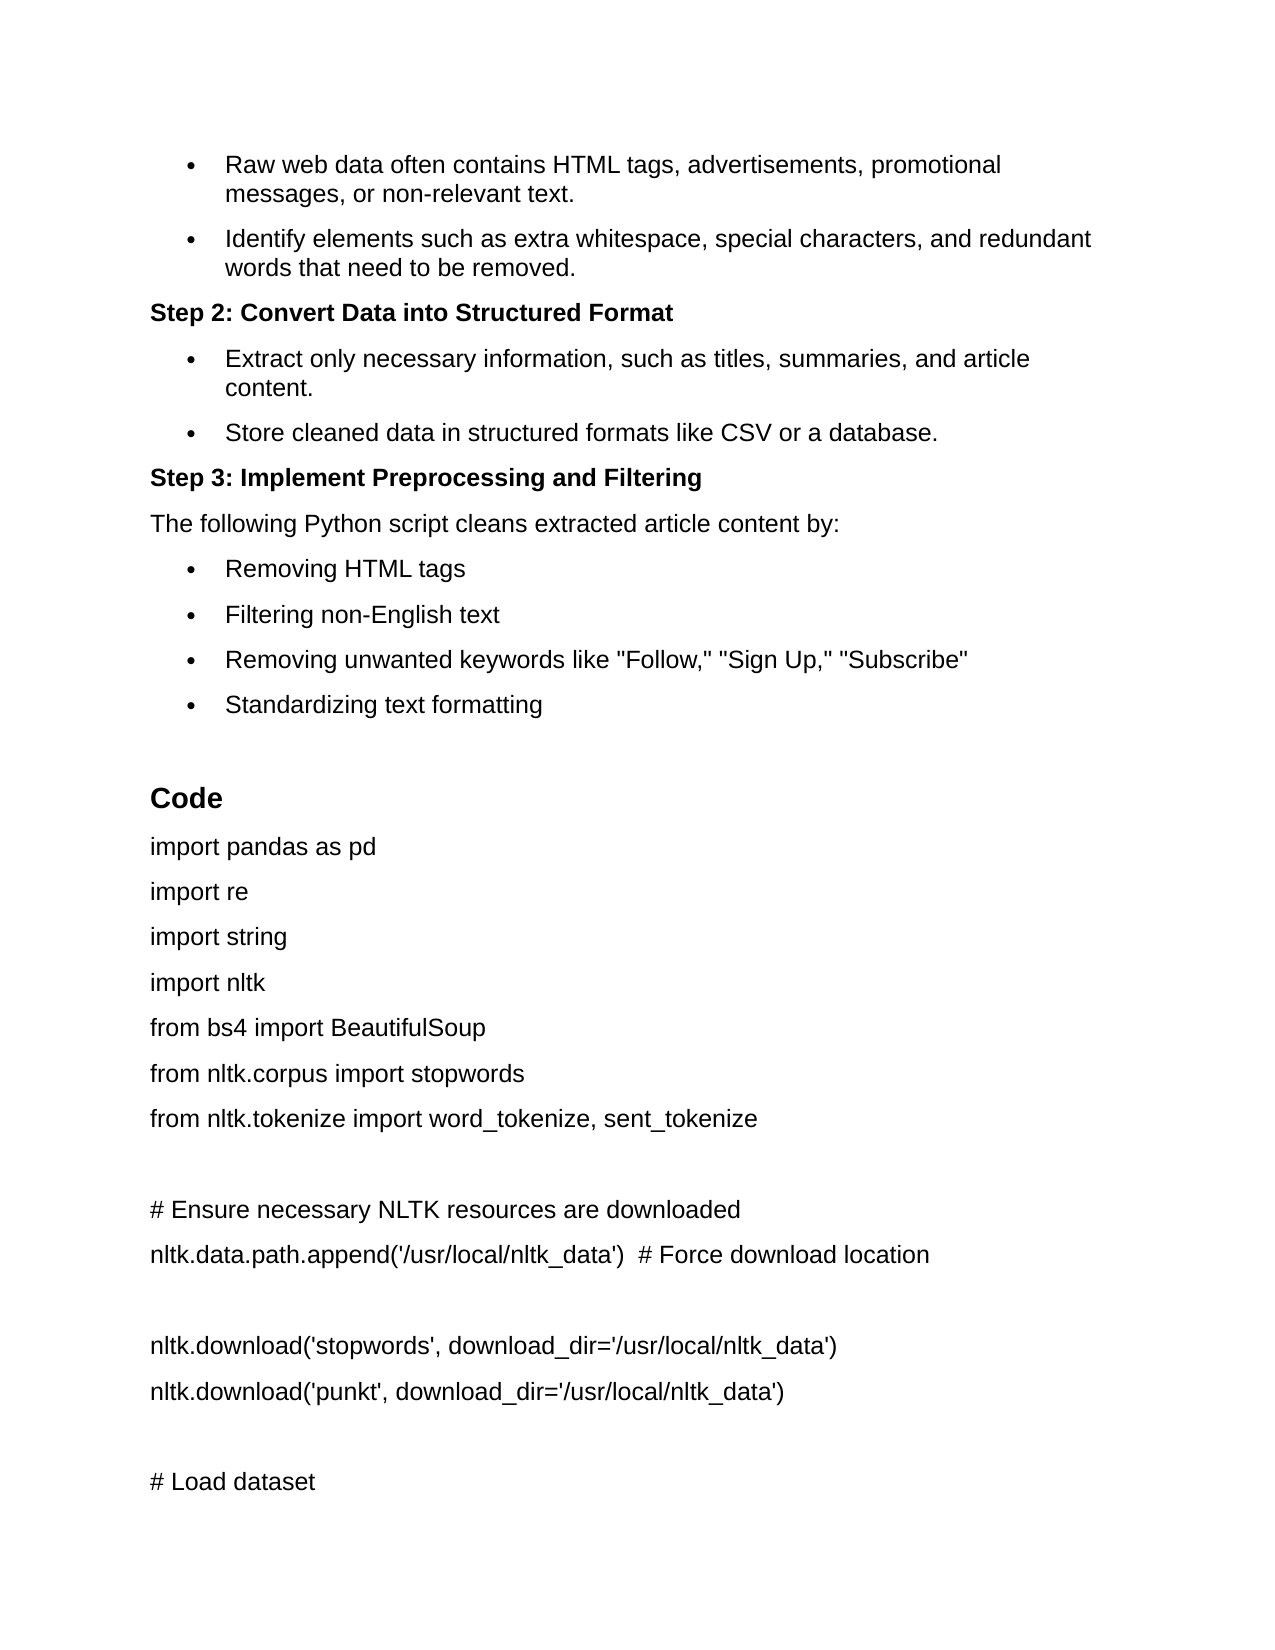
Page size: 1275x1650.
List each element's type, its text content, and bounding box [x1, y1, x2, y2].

list Removing unwanted keywords like "Follow," "Sign Up," "Subscribe" [187, 645, 1125, 674]
text Step 2: Convert Data into Structured Format [150, 298, 1125, 327]
list Raw web data often contains HTML tags, advertisements, promotional messages, or non-relevant text. [187, 150, 1125, 207]
text nltk.download('stopwords', download_dir='/usr/local/nltk_data') [150, 1331, 1125, 1360]
list Store cleaned data in structured formats like CSV or a database. [187, 418, 1125, 447]
list Standardizing text formatting [187, 690, 1125, 719]
list Removing HTML tags [187, 554, 1125, 583]
text nltk.download('punkt', download_dir='/usr/local/nltk_data') [150, 1376, 1125, 1405]
text # Load dataset [150, 1467, 1125, 1496]
text import nltk [150, 968, 1125, 996]
text from bs4 import BeautifulSoup [150, 1013, 1125, 1042]
text import pandas as pd [150, 831, 1125, 860]
text Code [150, 781, 1125, 815]
list Filtering non-English text [187, 599, 1125, 628]
list Extract only necessary information, such as titles, summaries, and article content. [187, 344, 1125, 401]
text from nltk.corpus import stopwords [150, 1058, 1125, 1087]
text import string [150, 922, 1125, 951]
list Identify elements such as extra whitespace, special characters, and redundant words that need to be removed. [187, 224, 1125, 282]
text from nltk.tokenize import word_tokenize, sent_tokenize [150, 1104, 1125, 1133]
text The following Python script cleans extracted article content by: [150, 509, 1125, 537]
text # Ensure necessary NLTK resources are downloaded [150, 1195, 1125, 1223]
text import re [150, 877, 1125, 906]
text Step 3: Implement Preprocessing and Filtering [150, 463, 1125, 492]
text nltk.data.path.append('/usr/local/nltk_data') # Force download location [150, 1240, 1125, 1269]
